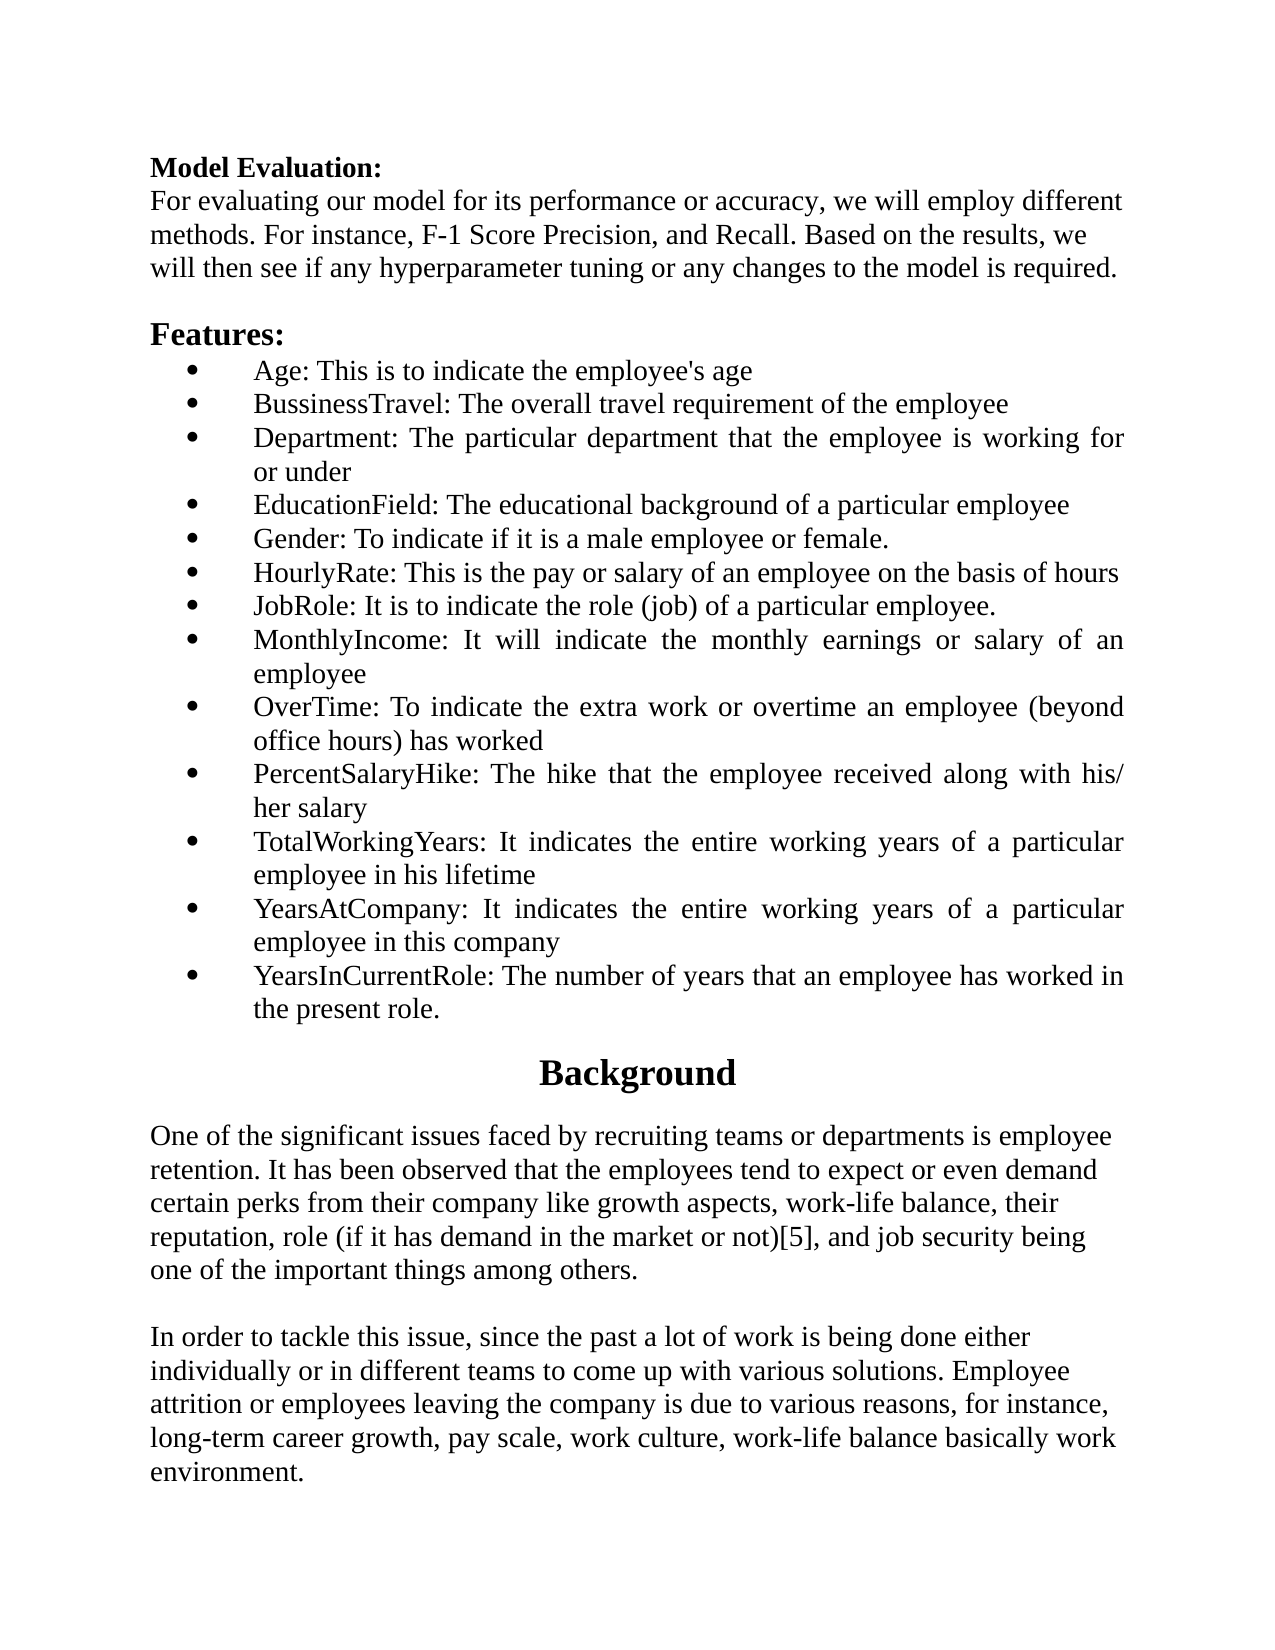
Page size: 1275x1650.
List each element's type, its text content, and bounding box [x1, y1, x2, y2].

list OverTime: To indicate the extra work or overtime an employee (beyond office hours) has worked [187, 689, 1125, 756]
list BussinessTravel: The overall travel requirement of the employee [187, 387, 1125, 420]
list PercentSalaryHike: The hike that the employee received along with his/ her salary [187, 756, 1125, 824]
text Features: [150, 315, 1125, 353]
list For evaluating our model for its performance or accuracy, we will employ different methods. For instance, F-1 Score Precision, and Recall. Based on the results, we will then see if any hyperparameter tuning or any changes to the model is required. [150, 183, 1125, 284]
list In order to tackle this issue, since the past a lot of work is being done either individually or in different teams to come up with various solutions. Employee attrition or employees leaving the company is due to various reasons, for instance, long-term career growth, pay scale, work culture, work-life balance basically work environment. [150, 1319, 1125, 1487]
list EducationField: The educational background of a particular employee [187, 487, 1125, 521]
list YearsInCurrentRole: The number of years that an employee has worked in the present role. [187, 958, 1125, 1025]
list YearsAtCompany: It indicates the entire working years of a particular employee in this company [187, 891, 1125, 958]
list Department: The particular department that the employee is working for or under [187, 420, 1125, 487]
text Model Evaluation: [150, 150, 1125, 183]
list Gender: To indicate if it is a male employee or female. [187, 521, 1125, 555]
list Age: This is to indicate the employee's age [187, 353, 1125, 387]
list One of the significant issues faced by recruiting teams or departments is employee retention. It has been observed that the employees tend to expect or even demand certain perks from their company like growth aspects, work-life balance, their reputation, role (if it has demand in the market or not)[5], and job security being one of the important things among others. [150, 1118, 1125, 1286]
list JobRole: It is to indicate the role (job) of a particular employee. [187, 588, 1125, 622]
list HourlyRate: This is the pay or salary of an employee on the basis of hours [187, 555, 1125, 588]
list MonthlyIncome: It will indicate the monthly earnings or salary of an employee [187, 622, 1125, 689]
text Background [150, 1050, 1125, 1093]
list TotalWorkingYears: It indicates the entire working years of a particular employee in his lifetime [187, 824, 1125, 891]
